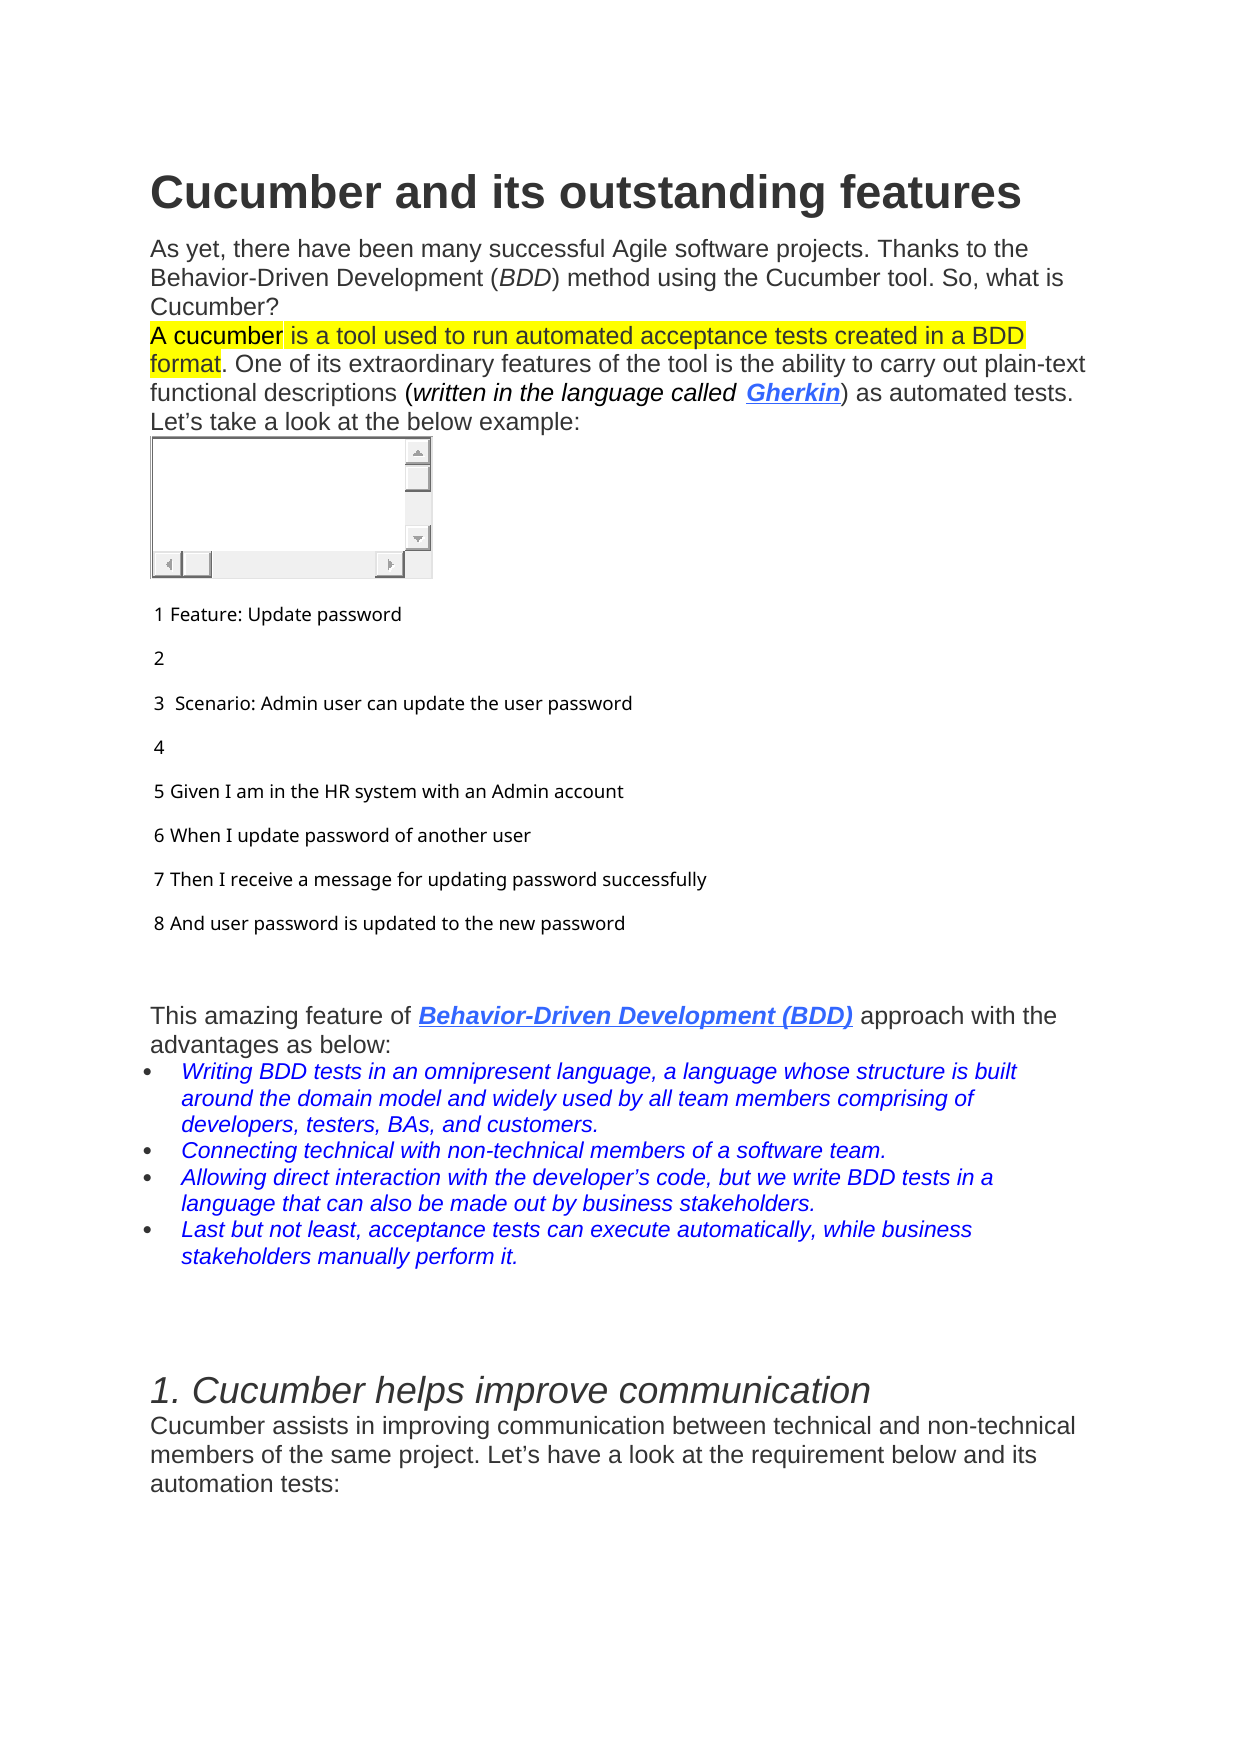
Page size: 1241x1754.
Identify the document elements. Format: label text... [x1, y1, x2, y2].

subtitle 1. Cucumber helps improve communication [150, 1358, 1090, 1411]
list Last but not least, acceptance tests can execute automatically, while business stakeholders manually perform it. [144, 1216, 1090, 1269]
text As yet, there have been many successful Agile software projects. Thanks to the Behavior-Driven Development (BDD) method using the Cucumber tool. So, what is Cucumber? [150, 234, 1090, 321]
list Writing BDD tests in an omnipresent language, a language whose structure is built around the domain model and widely used by all team members comprising of developers, testers, BAs, and customers. [144, 1058, 1090, 1137]
table_header Feature: Update password Scenario: Admin user can update the user password Given I am in the HR system with an Admin account When I update password of another user Then I receive a message for updating password successfully And user password is updated to the new password [168, 600, 1090, 956]
text This amazing feature of Behavior-Driven Development (BDD) approach with the advantages as below: [150, 1001, 1090, 1058]
table_header 1 2 3 4 5 6 7 8 [150, 600, 168, 956]
list Connecting technical with non-technical members of a software team. [144, 1137, 1090, 1164]
text Let’s take a look at the below example: [150, 407, 1090, 436]
text A cucumber is a tool used to run automated acceptance tests created in a BDD format. One of its extraordinary features of the tool is the ability to carry out plain-text functional descriptions (written in the language called Gherkin) as automated tests. [150, 321, 1090, 407]
list Allowing direct interaction with the developer’s code, but we write BDD tests in a language that can also be made out by business stakeholders. [144, 1164, 1090, 1216]
text Cucumber assists in improving communication between technical and non-technical members of the same project. Let’s have a look at the requirement below and its automation tests: [150, 1411, 1090, 1497]
subtitle Cucumber and its outstanding features [150, 150, 1090, 219]
